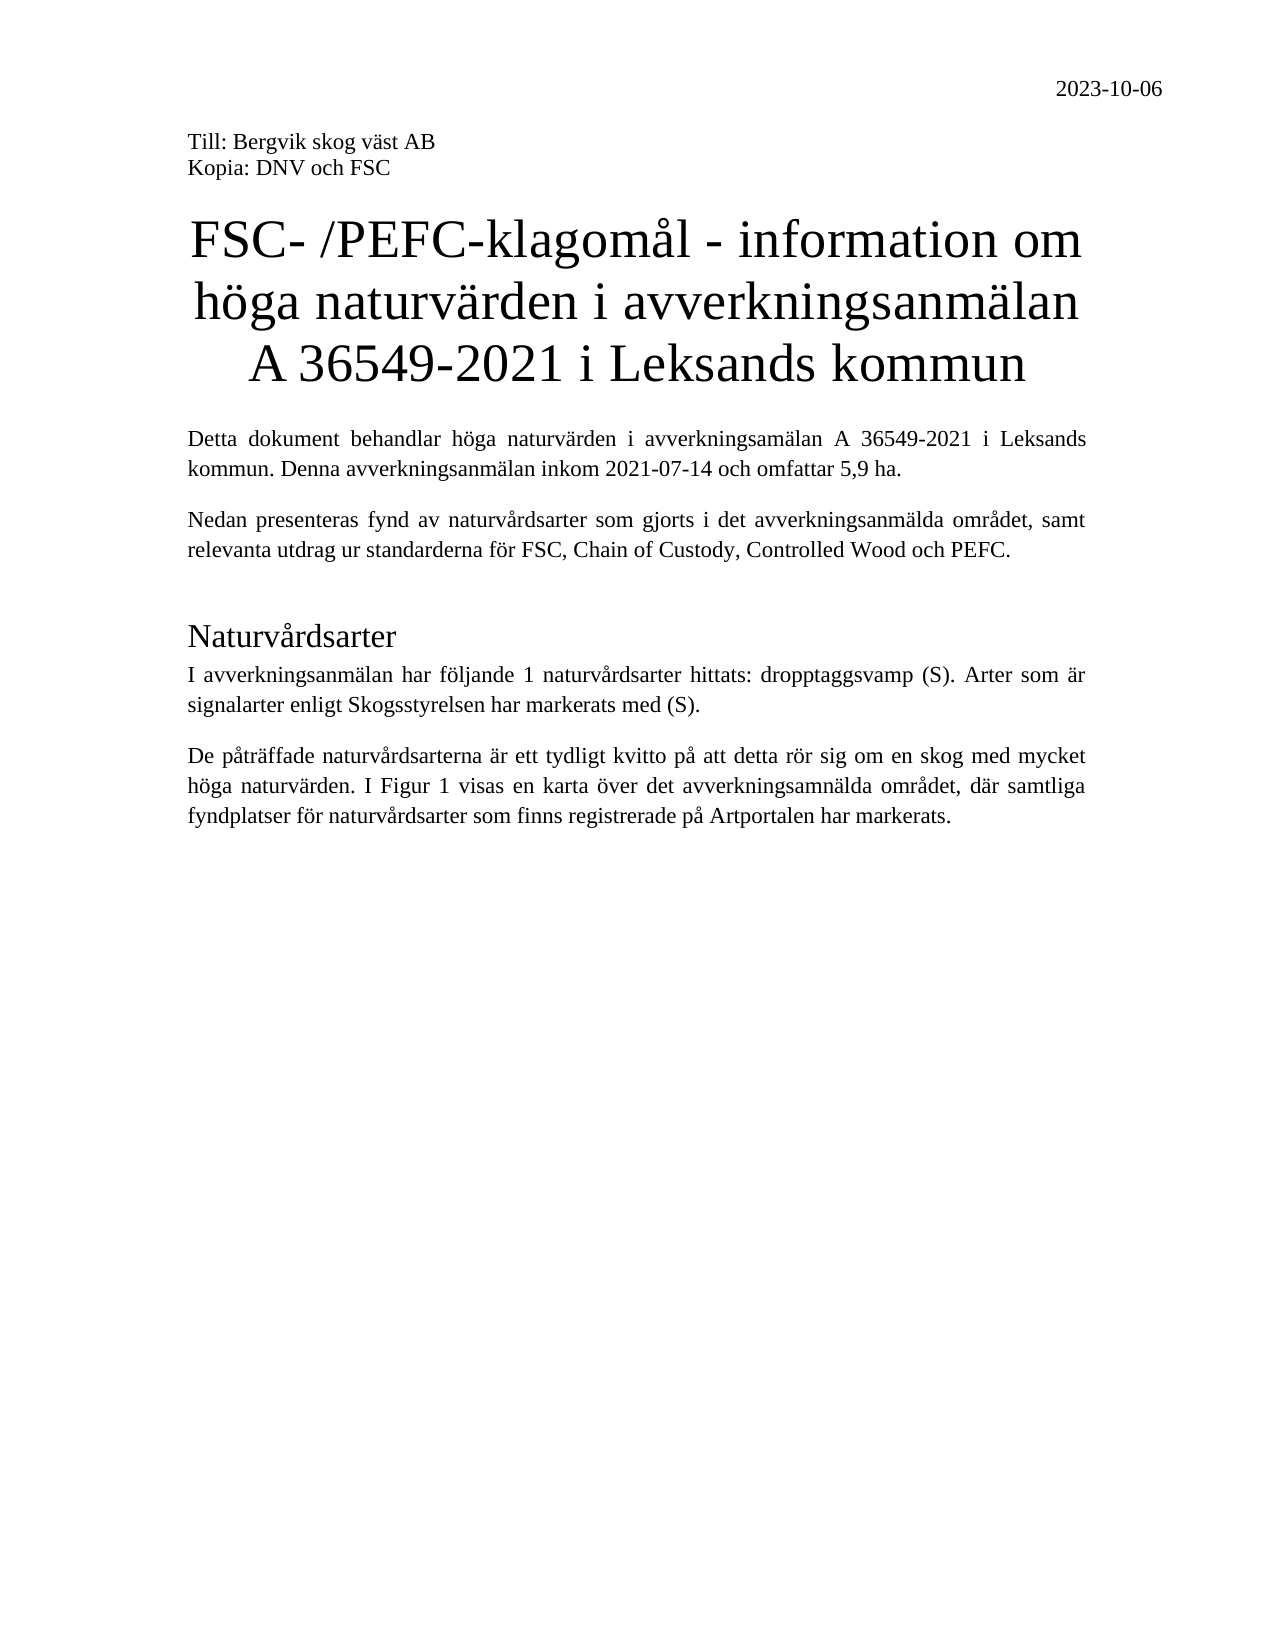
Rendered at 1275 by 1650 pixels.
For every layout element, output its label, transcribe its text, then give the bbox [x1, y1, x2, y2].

text I avverkningsanmälan har följande 1 naturvårdsarter hittats: dropptaggsvamp (S). Arter som är signalarter enligt Skogsstyrelsen har markerats med (S). [187, 661, 1087, 717]
title FSC- /PEFC-klagomål - information om höga naturvärden i avverkningsanmälan A 36549-2021 i Leksands kommun [187, 207, 1087, 394]
text Nedan presenteras fynd av naturvårdsarter som gjorts i det avverkningsanmälda området, samt relevanta utdrag ur standarderna för FSC, Chain of Custody, Controlled Wood och PEFC. [187, 506, 1087, 563]
text Detta dokument behandlar höga naturvärden i avverkningsamälan A 36549-2021 i Leksands kommun. Denna avverkningsanmälan inkom 2021-07-14 och omfattar 5,9 ha. [187, 425, 1087, 481]
text De påträffade naturvårdsarterna är ett tydligt kvitto på att detta rör sig om en skog med mycket höga naturvärden. I Figur 1 visas en karta över det avverkningsamnälda området, där samtliga fyndplatser för naturvårdsarter som finns registrerade på Artportalen har markerats. [187, 742, 1087, 829]
subtitle Naturvårdsarter [187, 617, 1087, 655]
